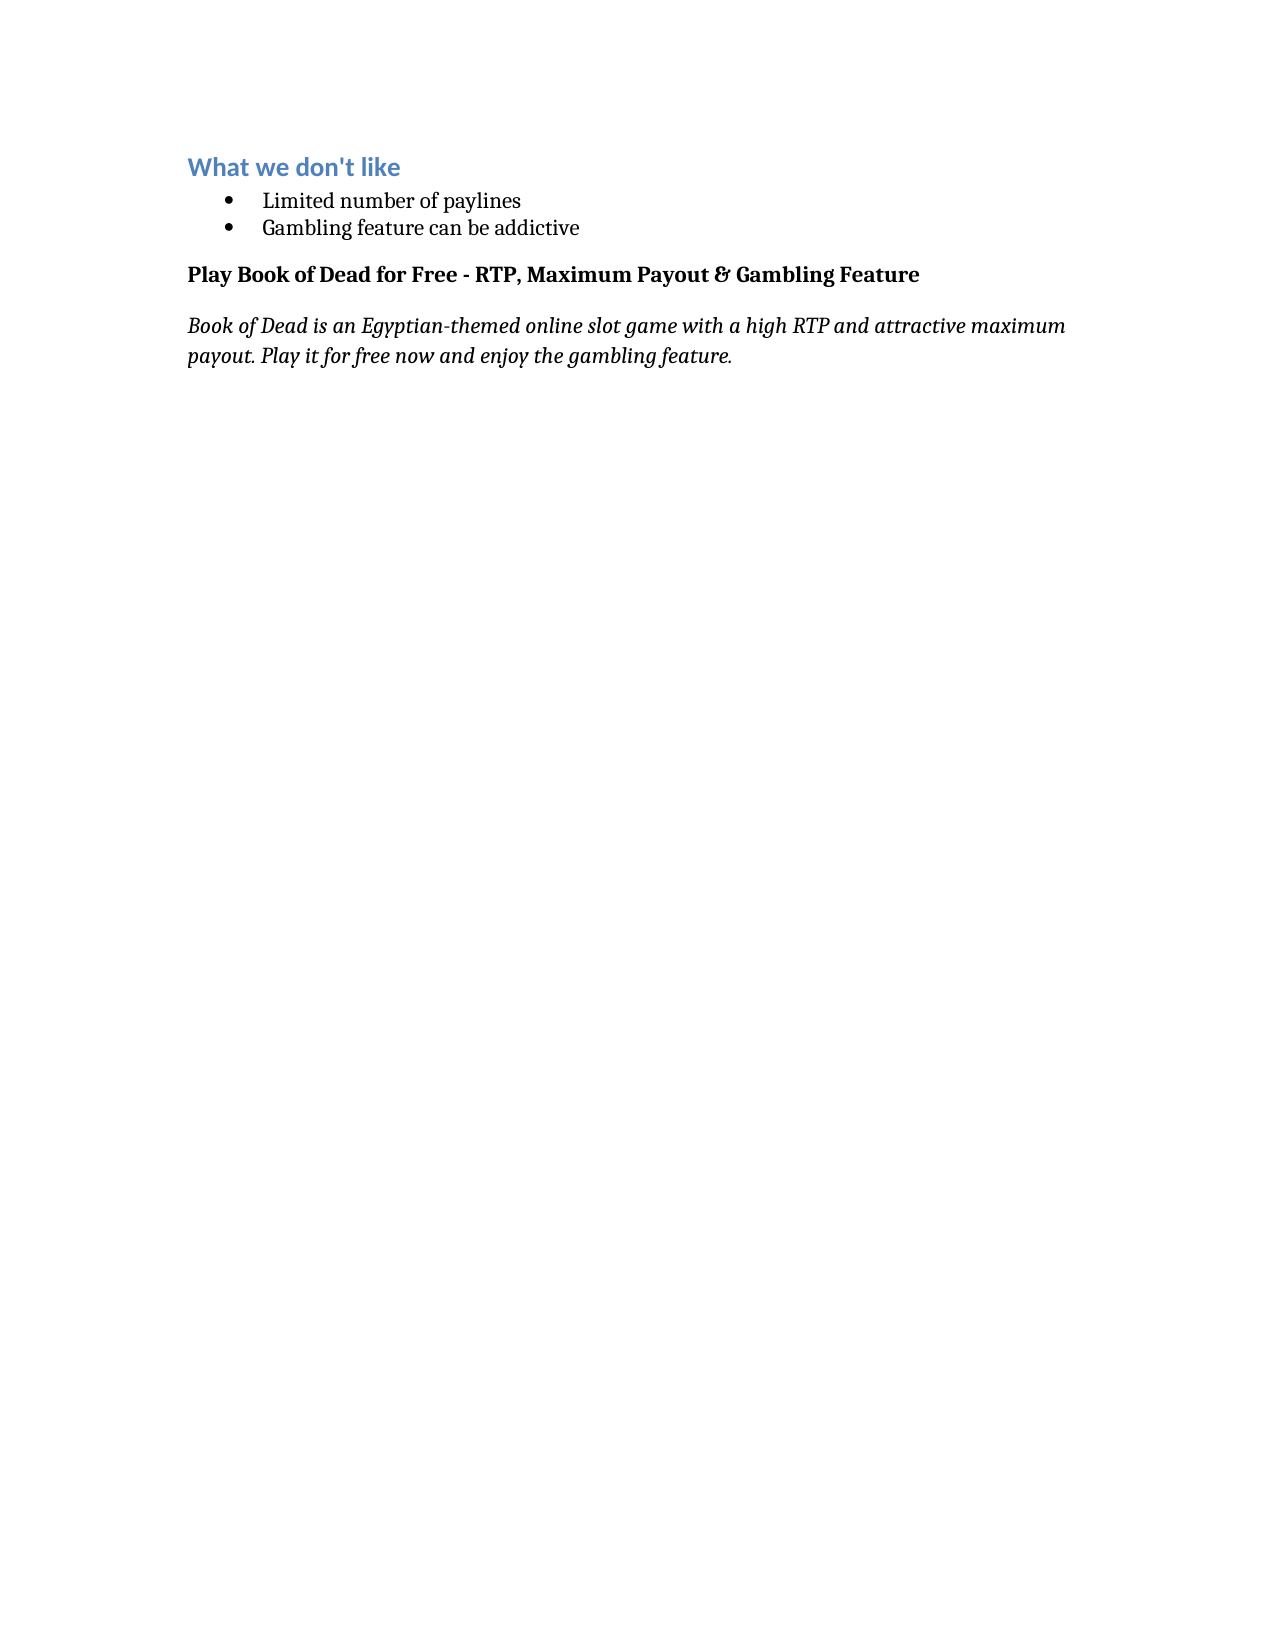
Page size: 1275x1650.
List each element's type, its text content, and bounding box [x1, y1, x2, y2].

list Gambling feature can be addictive [225, 214, 1087, 241]
text Book of Dead is an Egyptian-themed online slot game with a high RTP and attractive maximum payout. Play it for free now and enjoy the gambling feature. [187, 312, 1087, 369]
text Play Book of Dead for Free - RTP, Maximum Payout & Gambling Feature [187, 261, 1087, 288]
list Limited number of paylines [225, 188, 1087, 214]
subtitle What we don't like [187, 150, 1087, 183]
